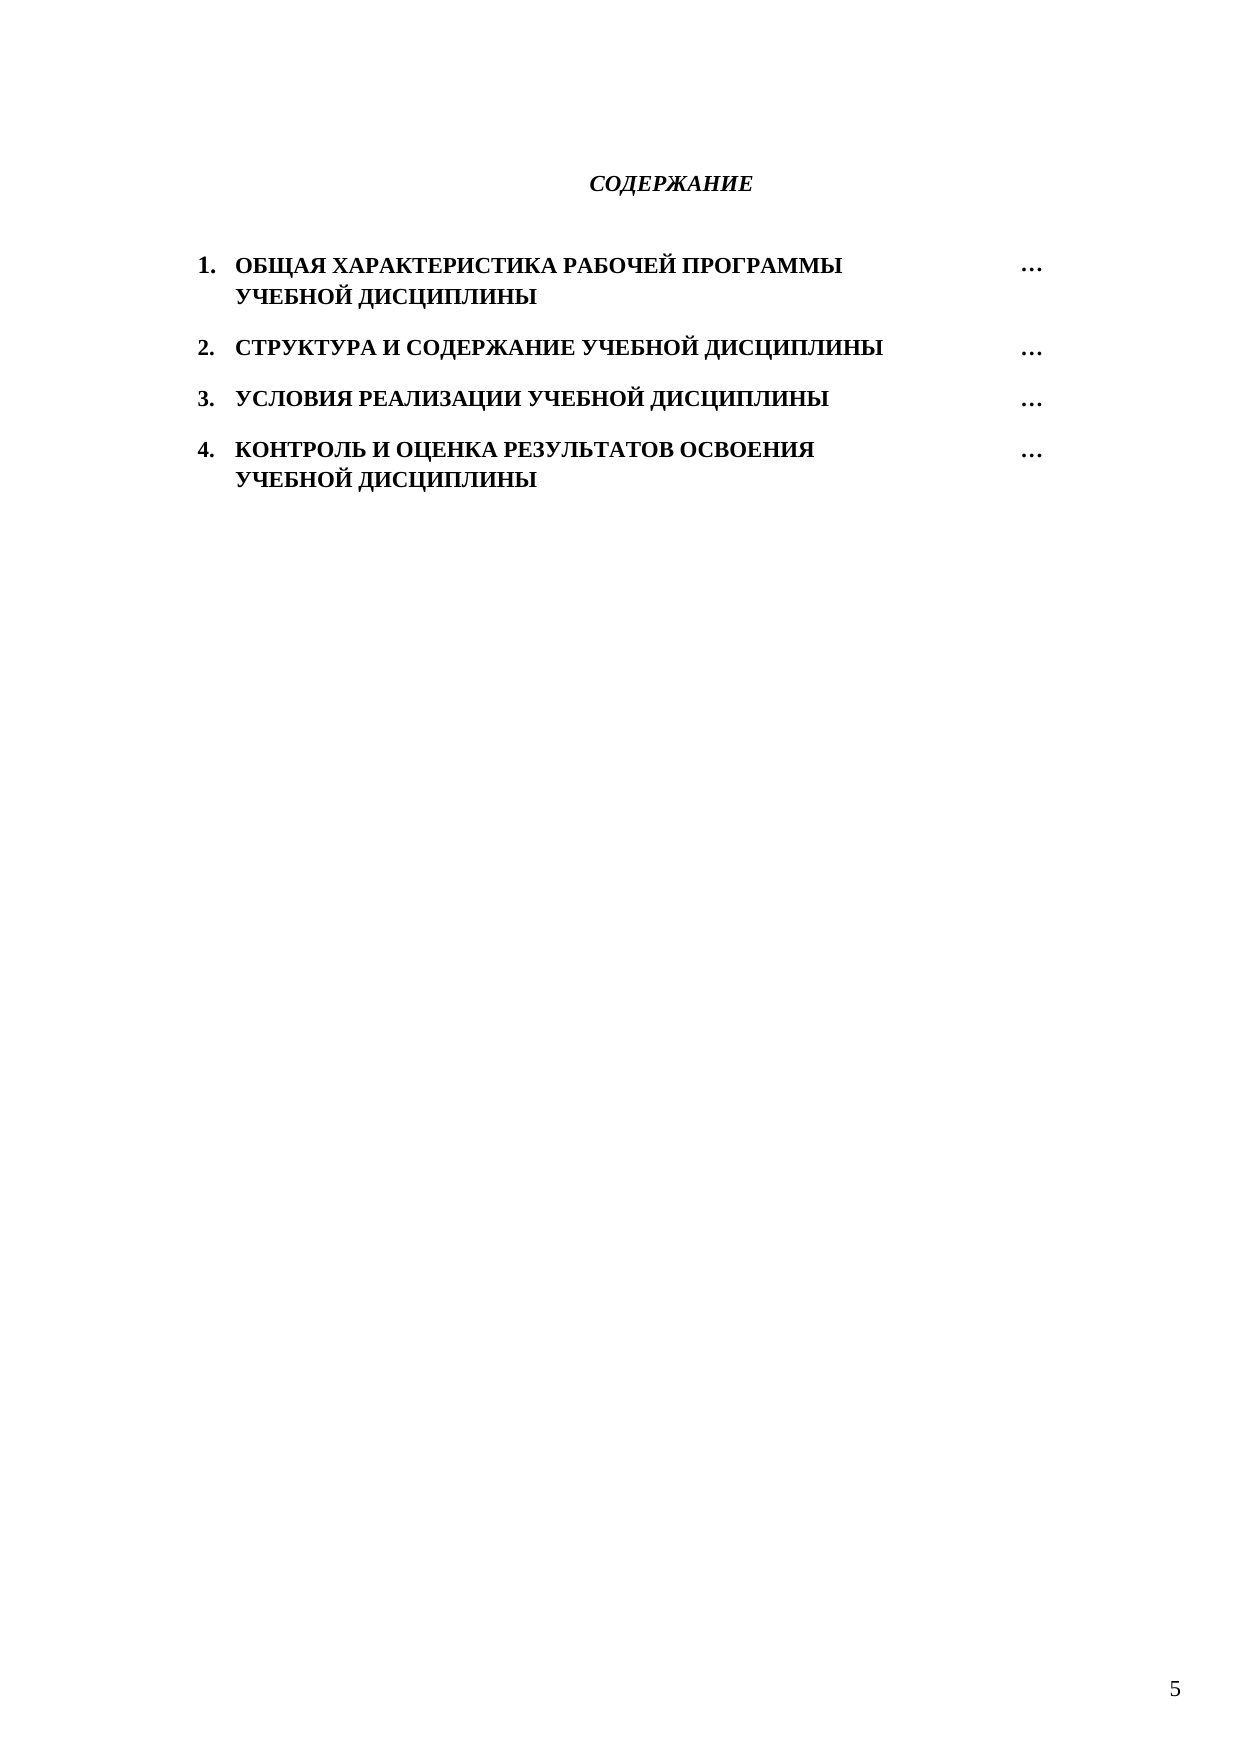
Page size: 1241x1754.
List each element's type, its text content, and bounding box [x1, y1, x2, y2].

table_cell … [938, 436, 1131, 517]
table_cell … [938, 334, 1131, 385]
text 2023СОДЕРЖАНИЕ [162, 170, 1181, 197]
table_cell … [938, 385, 1131, 436]
table_header ОБЩАЯ ХАРАКТЕРИСТИКА РАБОЧЕЙ ПРОГРАММЫ УЧЕБНОЙ ДИСЦИПЛИНЫ [157, 250, 938, 334]
table_header … [938, 250, 1131, 334]
table_cell УСЛОВИЯ РЕАЛИЗАЦИИ УЧЕБНОЙ ДИСЦИПЛИНЫ [157, 385, 938, 436]
table_cell СТРУКТУРА И СОДЕРЖАНИЕ УЧЕБНОЙ ДИСЦИПЛИНЫ [157, 334, 938, 385]
table_cell КОНТРОЛЬ И ОЦЕНКА РЕЗУЛЬТАТОВ ОСВОЕНИЯ УЧЕБНОЙ ДИСЦИПЛИНЫ [157, 436, 938, 517]
